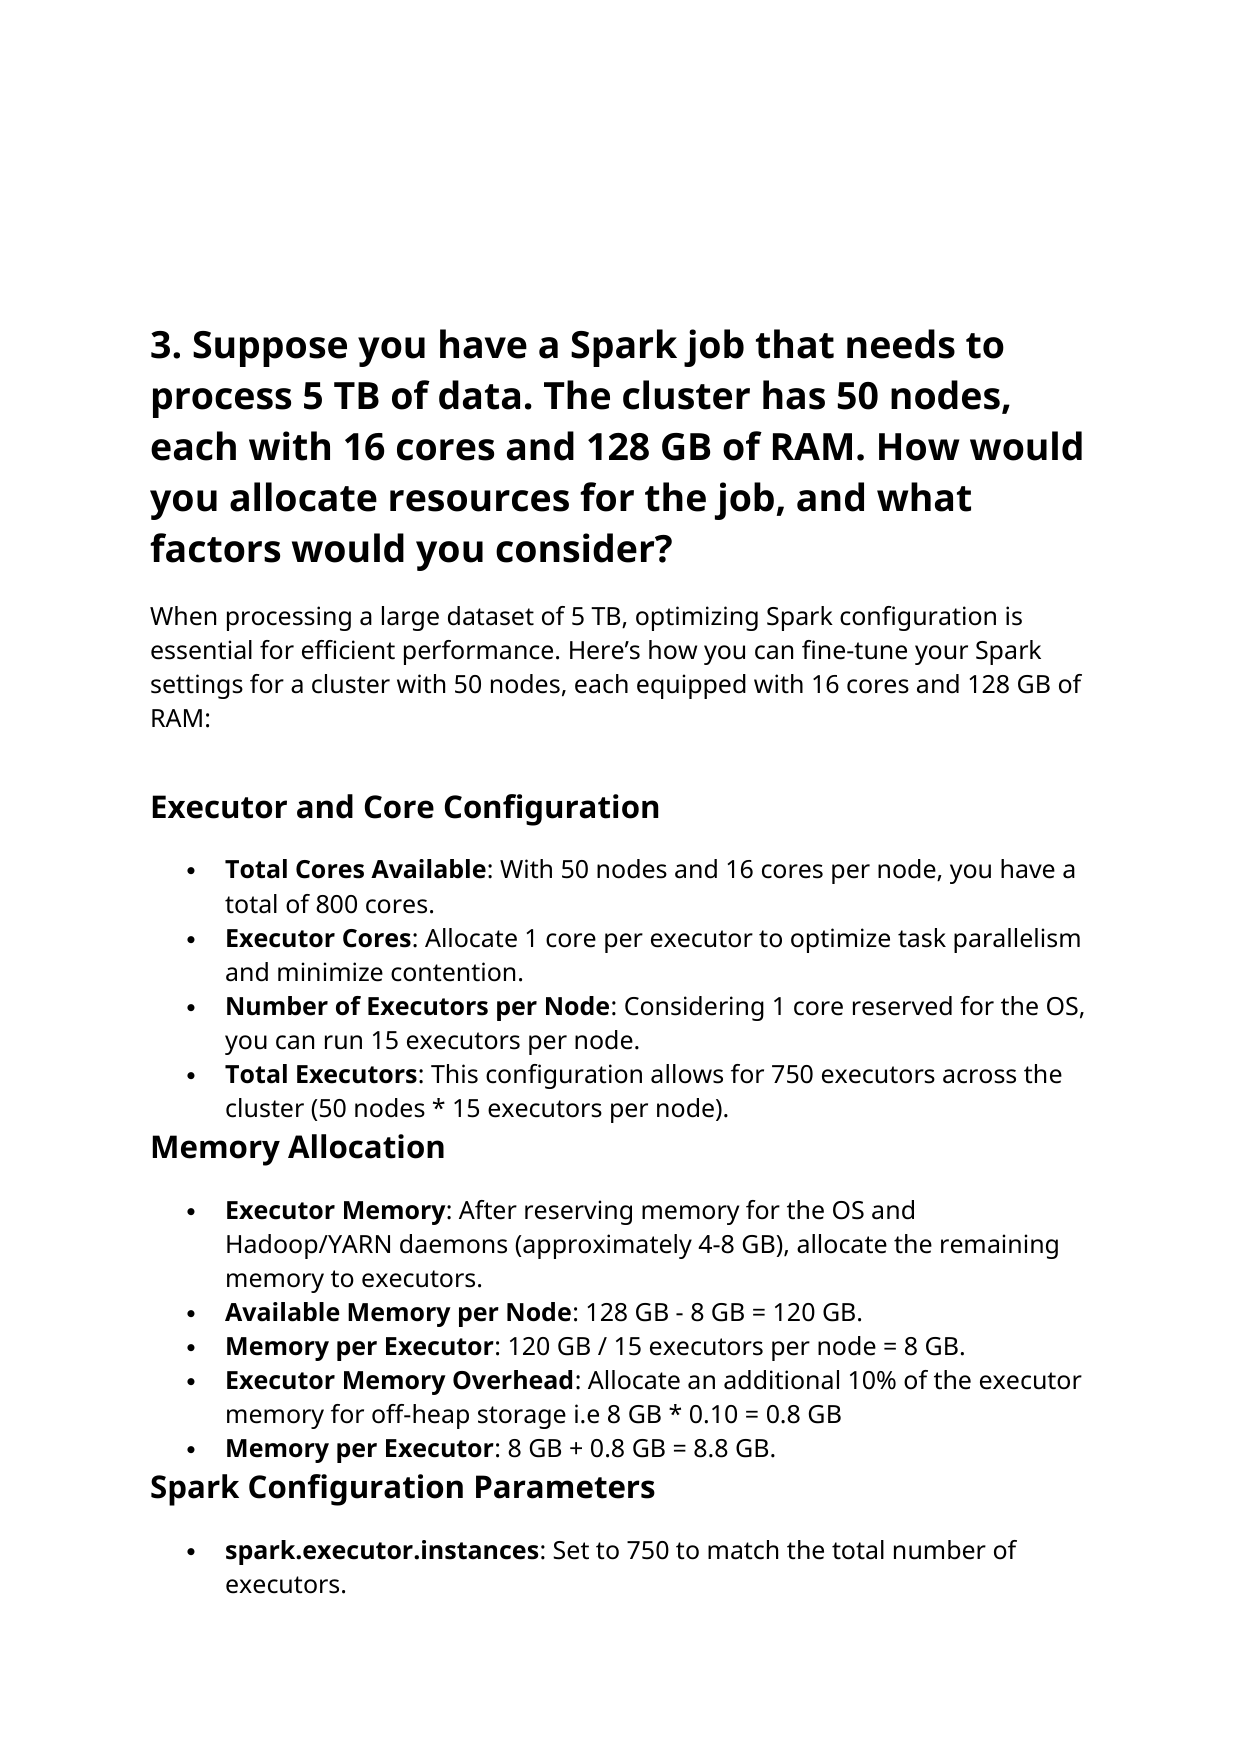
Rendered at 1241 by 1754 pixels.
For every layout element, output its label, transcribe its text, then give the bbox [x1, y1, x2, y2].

list Memory per Executor: 8 GB + 0.8 GB = 8.8 GB. [187, 1431, 1090, 1465]
list Number of Executors per Node: Considering 1 core reserved for the OS, you can run 15 executors per node. [187, 988, 1090, 1057]
list spark.executor.instances: Set to 750 to match the total number of executors. [187, 1532, 1090, 1601]
list Executor Memory: After reserving memory for the OS and Hadoop/YARN daemons (approximately 4-8 GB), allocate the remaining memory to executors. [187, 1192, 1090, 1294]
text Spark Configuration Parameters [150, 1465, 1090, 1507]
list Memory per Executor: 120 GB / 15 executors per node = 8 GB. [187, 1328, 1090, 1363]
list Total Cores Available: With 50 nodes and 16 cores per node, you have a total of 800 cores. [187, 852, 1090, 920]
text Memory Allocation [150, 1125, 1090, 1167]
list Total Executors: This configuration allows for 750 executors across the cluster (50 nodes * 15 executors per node). [187, 1057, 1090, 1125]
list Executor Cores: Allocate 1 core per executor to optimize task parallelism and minimize contention. [187, 920, 1090, 988]
text When processing a large dataset of 5 TB, optimizing Spark configuration is essential for efficient performance. Here’s how you can fine-tune your Spark settings for a cluster with 50 nodes, each equipped with 16 cores and 128 GB of RAM: [150, 598, 1090, 734]
text 3. Suppose you have a Spark job that needs to process 5 TB of data. The cluster has 50 nodes, each with 16 cores and 128 GB of RAM. How would you allocate resources for the job, and what factors would you consider? [150, 318, 1090, 573]
text Executor and Core Configuration [150, 784, 1090, 827]
list Executor Memory Overhead: Allocate an additional 10% of the executor memory for off-heap storage i.e 8 GB * 0.10 = 0.8 GB [187, 1363, 1090, 1431]
list Available Memory per Node: 128 GB - 8 GB = 120 GB. [187, 1294, 1090, 1328]
